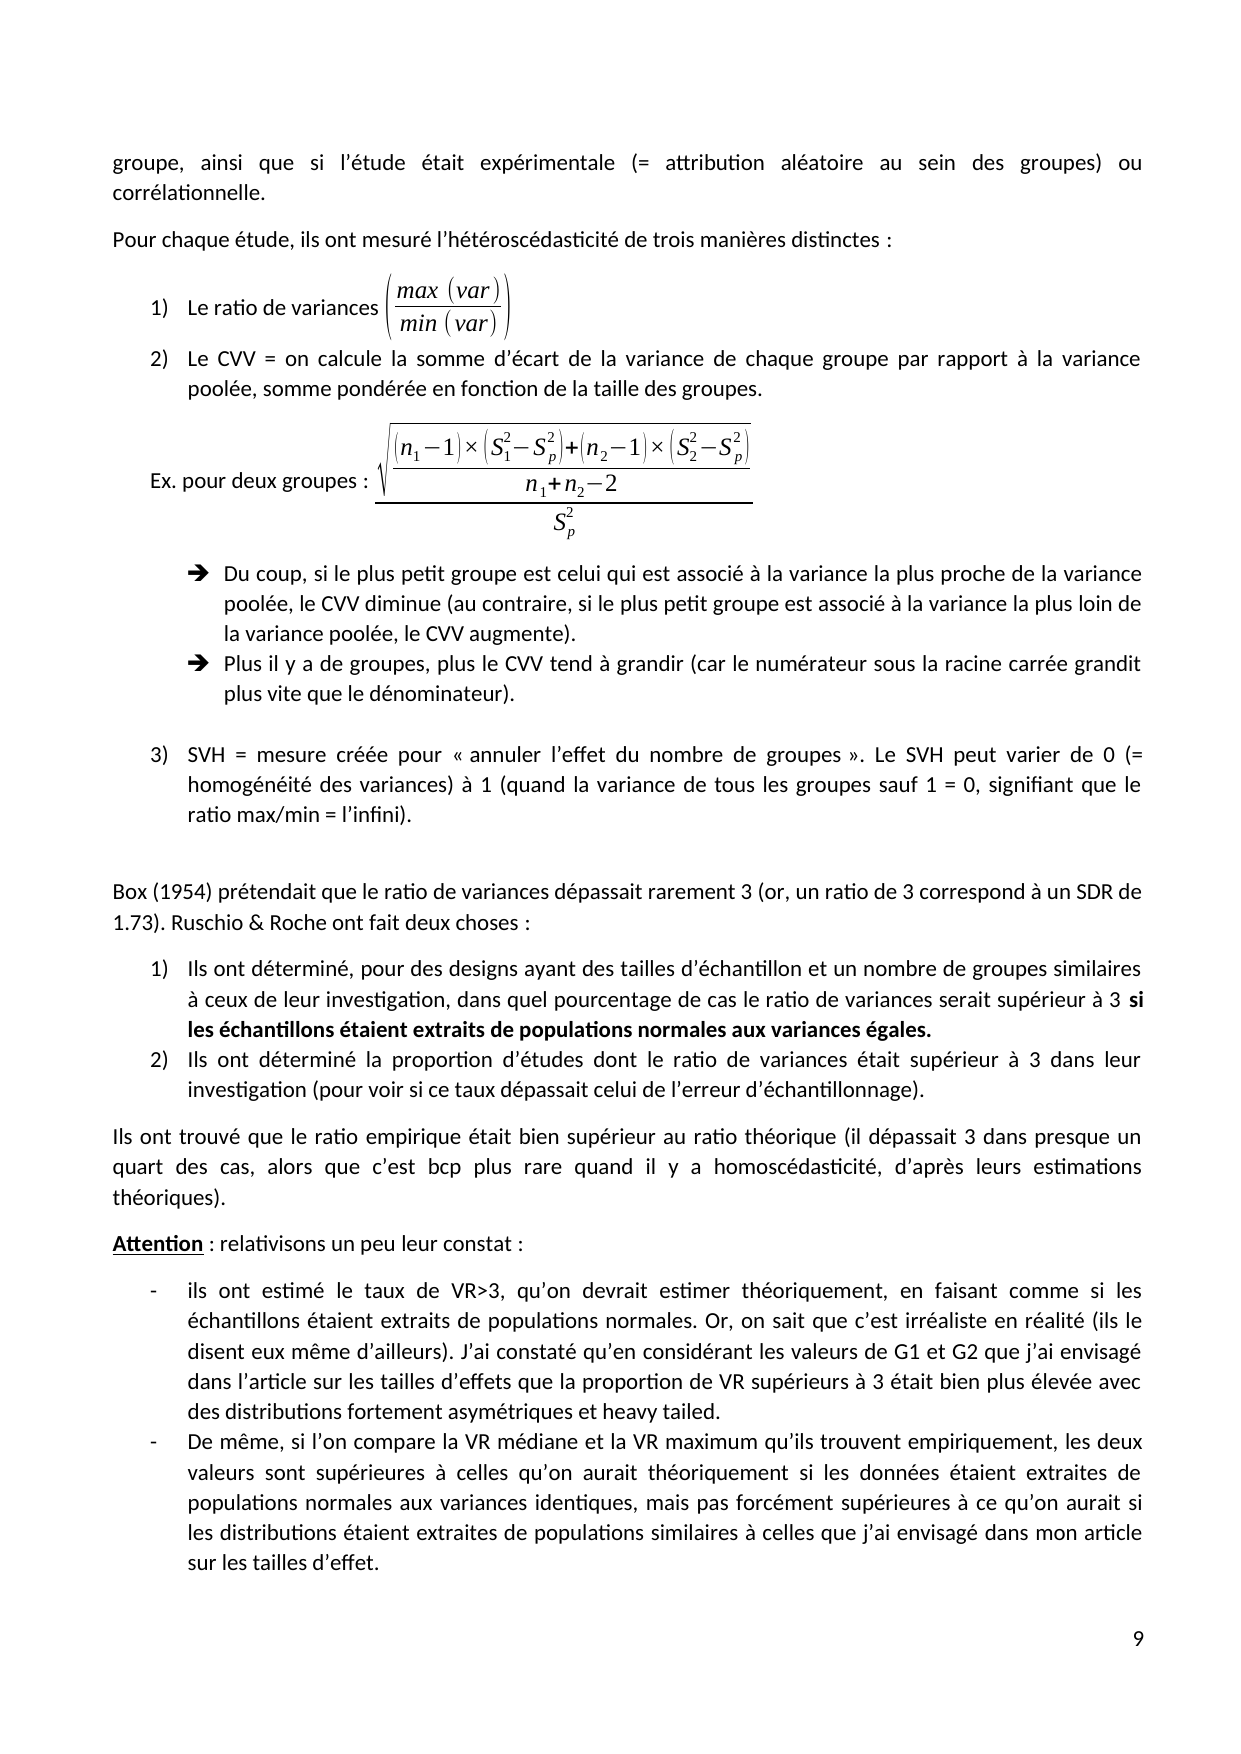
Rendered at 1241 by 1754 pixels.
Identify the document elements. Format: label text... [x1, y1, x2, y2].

text Attention : relativisons un peu leur constat : [112, 1229, 1144, 1257]
list Ils ont déterminé la proportion d’études dont le ratio de variances était supérieur à 3 dans leur investigation (pour voir si ce taux dépassait celui de l’erreur d’échantillonnage). [150, 1045, 1144, 1103]
list ils ont estimé le taux de VR>3, qu’on devrait estimer théoriquement, en faisant comme si les échantillons étaient extraits de populations normales. Or, on sait que c’est irréaliste en réalité (ils le disent eux même d’ailleurs). J’ai constaté qu’en considérant les valeurs de G1 et G2 que j’ai envisagé dans l’article sur les tailles d’effets que la proportion de VR supérieurs à 3 était bien plus élevée avec des distributions fortement asymétriques et heavy tailed. [150, 1276, 1144, 1425]
list Plus il y a de groupes, plus le CVV tend à grandir (car le numérateur sous la racine carrée grandit plus vite que le dénominateur). [186, 649, 1144, 707]
text Box (1954) prétendait que le ratio de variances dépassait rarement 3 (or, un ratio de 3 correspond à un SDR de 1.73). Ruschio & Roche ont fait deux choses : [112, 877, 1144, 936]
list De même, si l’on compare la VR médiane et la VR maximum qu’ils trouvent empiriquement, les deux valeurs sont supérieures à celles qu’on aurait théoriquement si les données étaient extraites de populations normales aux variances identiques, mais pas forcément supérieures à ce qu’on aurait si les distributions étaient extraites de populations similaires à celles que j’ai envisagé dans mon article sur les tailles d’effet. [150, 1427, 1144, 1576]
list SVH = mesure créée pour « annuler l’effet du nombre de groupes ». Le SVH peut varier de 0 (= homogénéité des variances) à 1 (quand la variance de tous les groupes sauf 1 = 0, signifiant que le ratio max/min = l’infini). [150, 740, 1144, 828]
text Pour chaque étude, ils ont mesuré l’hétéroscédasticité de trois manières distinctes : [112, 225, 1144, 253]
list Le CVV = on calcule la somme d’écart de la variance de chaque groupe par rapport à la variance poolée, somme pondérée en fonction de la taille des groupes. [150, 344, 1144, 402]
list Ils ont déterminé, pour des designs ayant des tailles d’échantillon et un nombre de groupes similaires à ceux de leur investigation, dans quel pourcentage de cas le ratio de variances serait supérieur à 3 si les échantillons étaient extraits de populations normales aux variances égales. [150, 954, 1144, 1043]
list Du coup, si le plus petit groupe est celui qui est associé à la variance la plus proche de la variance poolée, le CVV diminue (au contraire, si le plus petit groupe est associé à la variance la plus loin de la variance poolée, le CVV augmente). [186, 559, 1144, 647]
text Ils ont trouvé que le ratio empirique était bien supérieur au ratio théorique (il dépassait 3 dans presque un quart des cas, alors que c’est bcp plus rare quand il y a homoscédasticité, d’après leurs estimations théoriques). [112, 1122, 1144, 1211]
list Le ratio de variances [150, 272, 1144, 342]
text Ex. pour deux groupes : [150, 421, 1144, 540]
